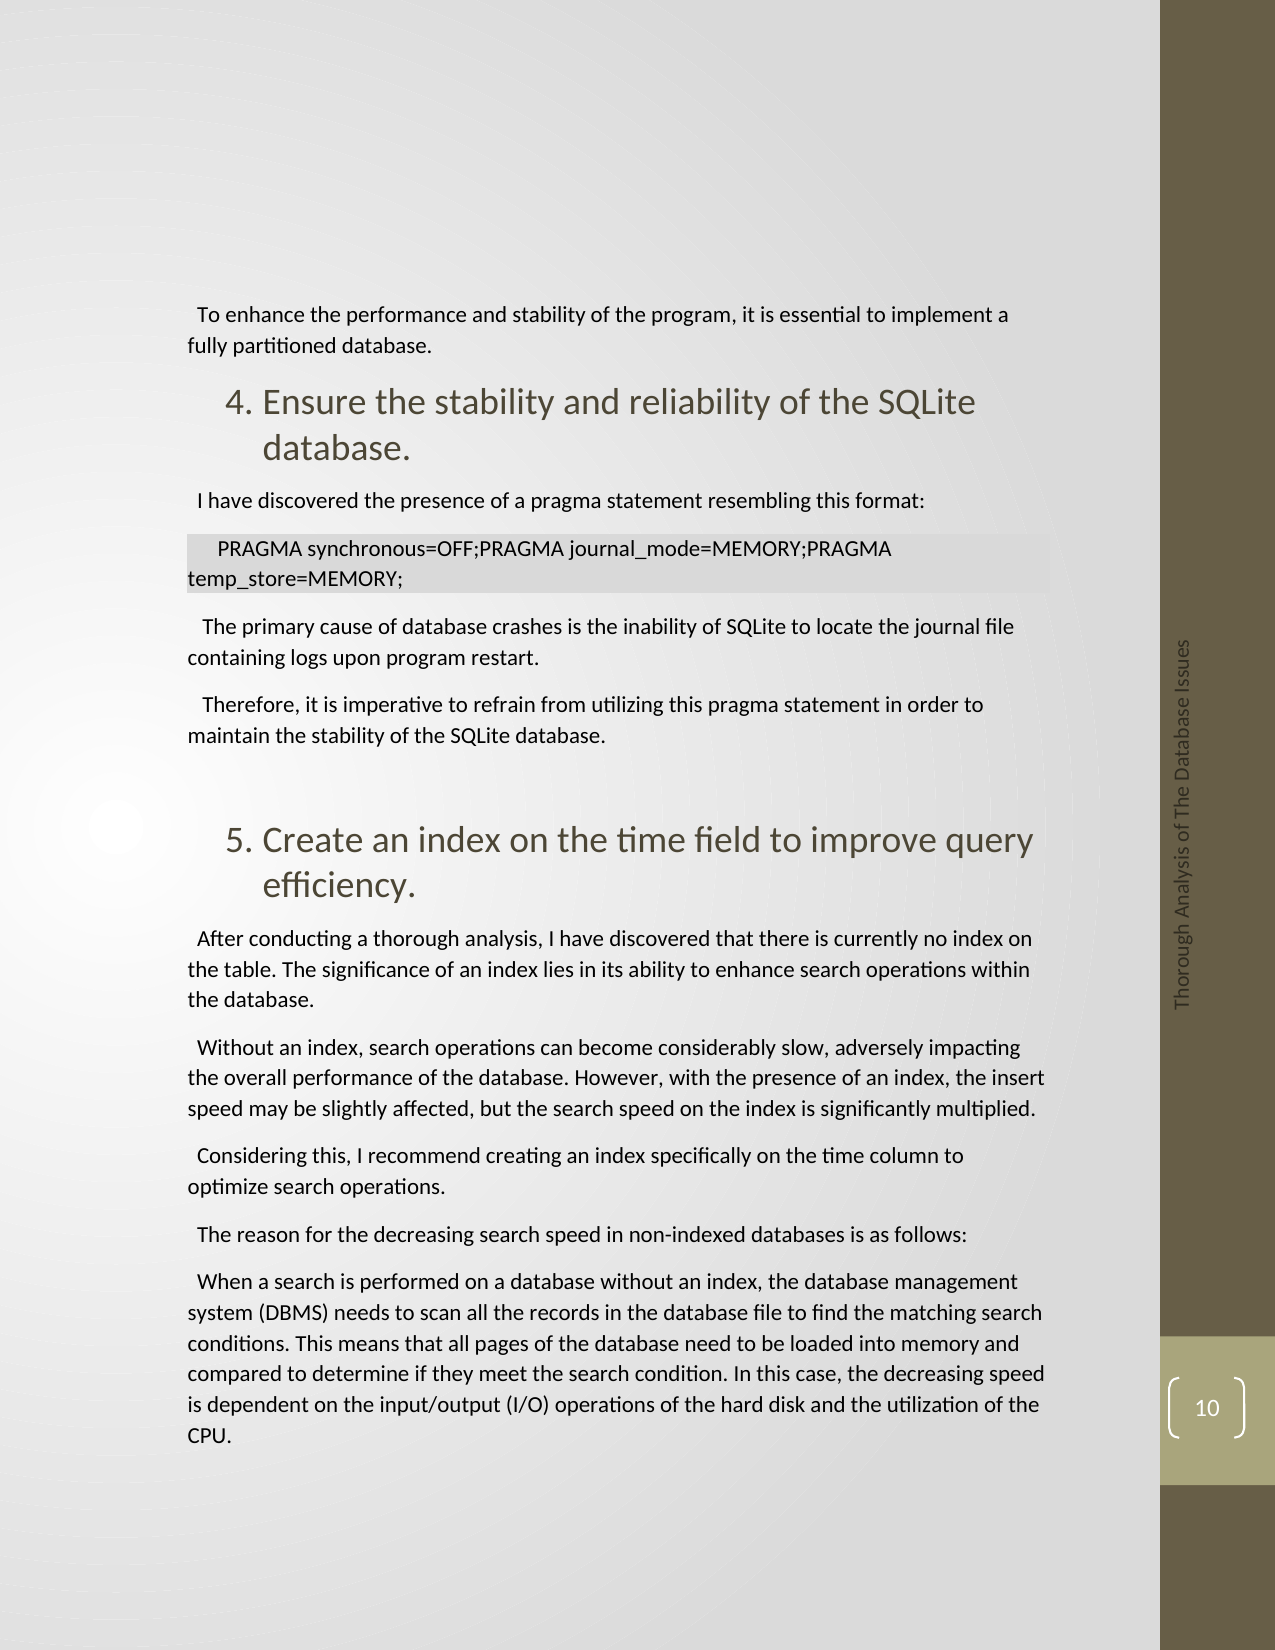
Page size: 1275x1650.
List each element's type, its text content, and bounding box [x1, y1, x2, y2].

text PRAGMA synchronous=OFF;PRAGMA journal_mode=MEMORY;PRAGMA temp_store=MEMORY; [187, 534, 1050, 593]
text Therefore, it is imperative to refrain from utilizing this pragma statement in order to maintain the stability of the SQLite database. [187, 690, 1050, 749]
text Without an index, search operations can become considerably slow, adversely impacting the overall performance of the database. However, with the presence of an index, the insert speed may be slightly affected, but the search speed on the index is significantly multiplied. [187, 1033, 1050, 1122]
text The reason for the decreasing search speed in non-indexed databases is as follows: [187, 1220, 1050, 1248]
text To enhance the performance and stability of the program, it is essential to implement a fully partitioned database. [187, 300, 1050, 359]
text Considering this, I recommend creating an index specifically on the time column to optimize search operations. [187, 1142, 1050, 1200]
list Ensure the stability and reliability of the SQLite database. [225, 378, 1050, 470]
text After conducting a thorough analysis, I have discovered that there is currently no index on the table. The significance of an index lies in its ability to enhance search operations within the database. [187, 924, 1050, 1013]
text The primary cause of database crashes is the inability of SQLite to locate the journal file containing logs upon program restart. [187, 612, 1050, 671]
text I have discovered the presence of a pragma statement resembling this format: [187, 486, 1050, 514]
text When a search is performed on a database without an index, the database management system (DBMS) needs to scan all the records in the database file to find the matching search conditions. This means that all pages of the database need to be loaded into memory and compared to determine if they meet the search condition. In this case, the decreasing speed is dependent on the input/output (I/O) operations of the hard disk and the utilization of the CPU. [187, 1267, 1050, 1449]
list Create an index on the time field to improve query efficiency. [225, 816, 1050, 907]
